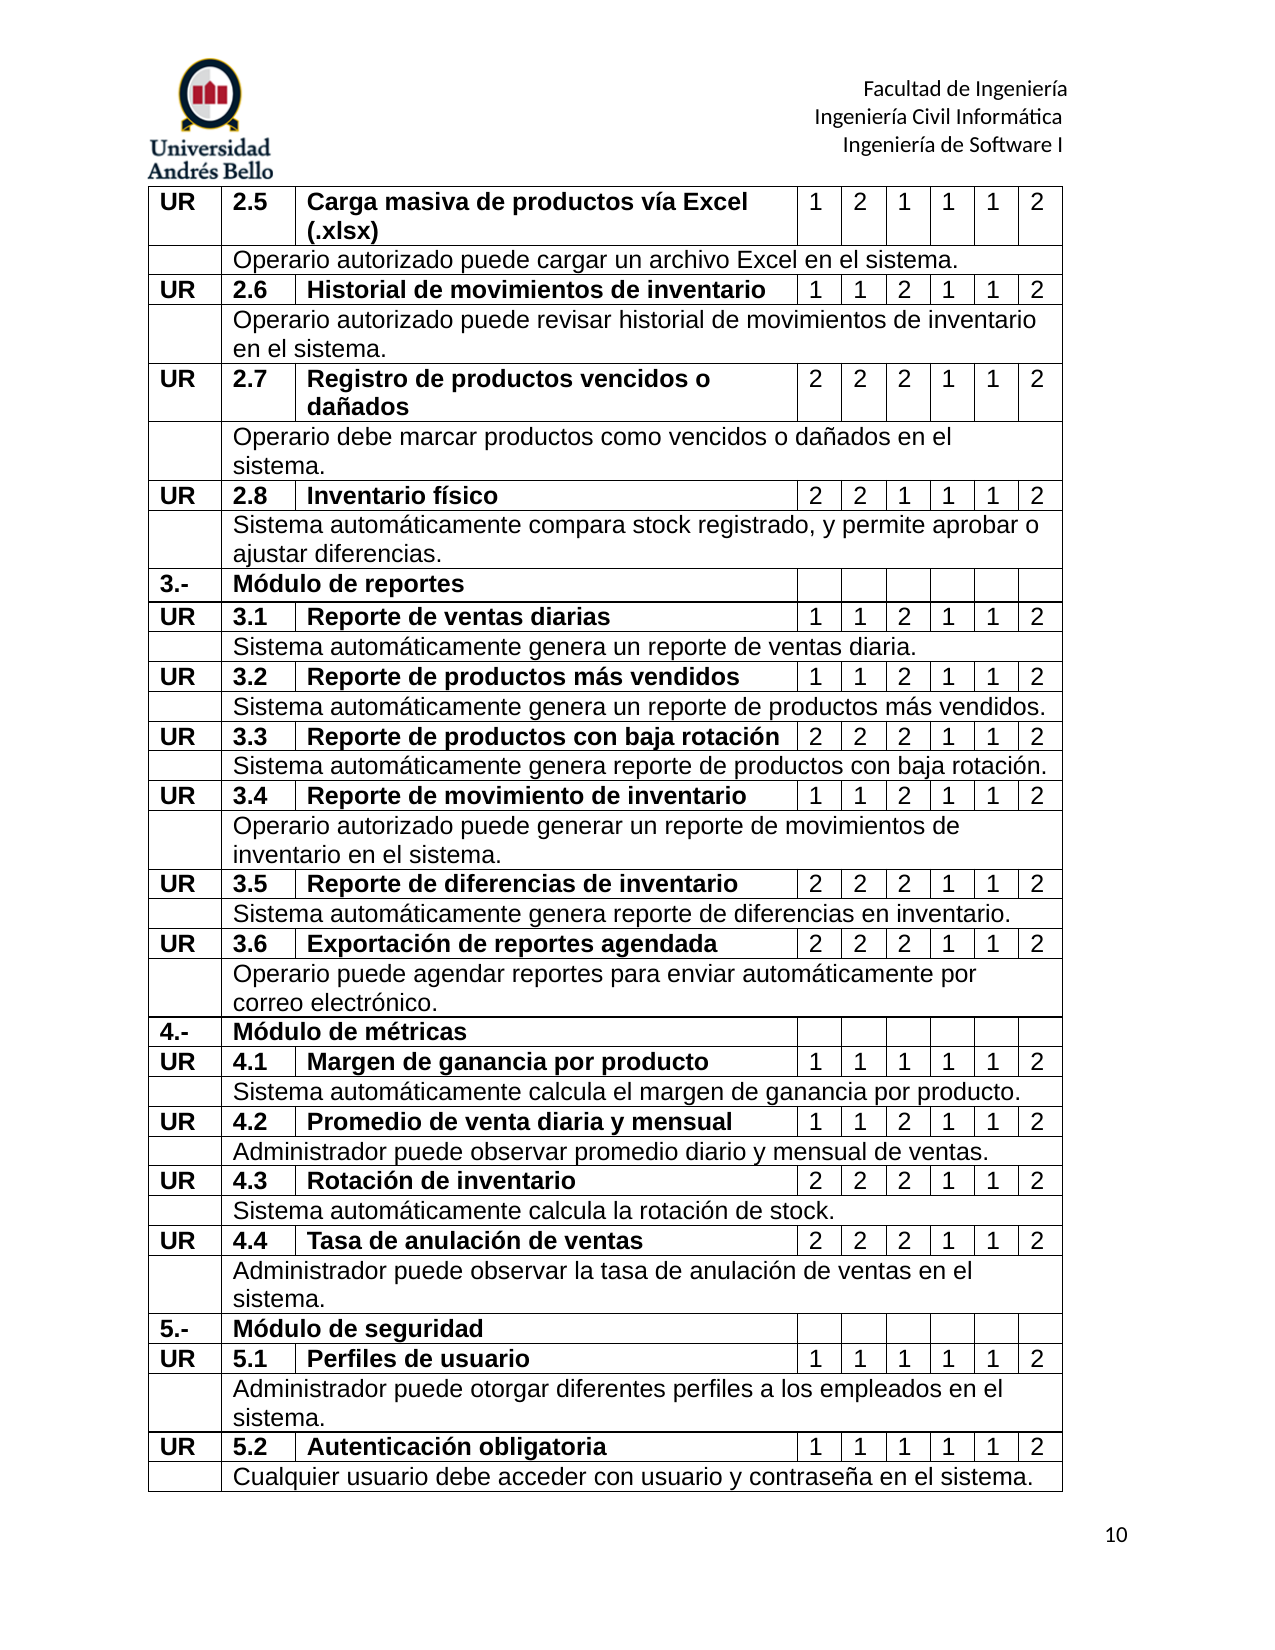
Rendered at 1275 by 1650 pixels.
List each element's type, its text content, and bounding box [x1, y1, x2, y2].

table_cell 1 [842, 781, 886, 810]
table_cell Sistema automáticamente genera un reporte de productos más vendidos. [222, 692, 1062, 721]
table_cell 1 [887, 1047, 930, 1076]
table_cell 2 [1019, 275, 1062, 304]
table_cell 1 [798, 1344, 841, 1373]
table_cell 1 [842, 1433, 886, 1461]
table_cell 1 [887, 1344, 930, 1373]
table_cell 1 [842, 1344, 886, 1373]
table_cell Autenticación obligatoria [296, 1433, 797, 1461]
table_cell 2 [842, 929, 886, 958]
table_cell 5.2 [222, 1433, 295, 1461]
table_cell 2 [842, 1226, 886, 1255]
table_cell Inventario físico [296, 481, 797, 509]
table_cell Registro de productos vencidos o dañados [296, 364, 797, 421]
table_cell [149, 1137, 221, 1165]
table_cell Operario autorizado puede cargar un archivo Excel en el sistema. [222, 246, 1062, 274]
table_cell [149, 959, 221, 1016]
table_cell 4.3 [222, 1166, 295, 1195]
table_cell 1 [975, 1226, 1018, 1255]
table_cell 1 [975, 722, 1018, 750]
table_cell 1 [931, 1226, 974, 1255]
table_cell 3.- [149, 569, 221, 601]
table_cell [1019, 1314, 1062, 1343]
table_cell 2 [887, 275, 930, 304]
table_cell [149, 1077, 221, 1106]
table_cell 2 [1019, 603, 1062, 631]
table_cell [149, 305, 221, 363]
table_cell [149, 751, 221, 780]
table_cell Módulo de métricas [222, 1018, 797, 1046]
table_cell Operario puede agendar reportes para enviar automáticamente por correo electrónico. [222, 959, 1062, 1016]
table_cell 2 [842, 364, 886, 421]
table_cell 1 [931, 781, 974, 810]
table_cell 2 [1019, 1107, 1062, 1136]
table_cell 1 [798, 662, 841, 691]
table_cell [149, 422, 221, 480]
table_cell [149, 511, 221, 568]
table_cell 2 [1019, 1047, 1062, 1076]
table_cell [798, 1314, 841, 1343]
table_cell [149, 1374, 221, 1431]
table_cell [931, 569, 974, 601]
table_cell 2.8 [222, 481, 295, 509]
table_cell Reporte de movimiento de inventario [296, 781, 797, 810]
table_cell UR [149, 1226, 221, 1255]
table_cell 2 [798, 870, 841, 898]
table_cell [887, 1314, 930, 1343]
table_cell [149, 1462, 221, 1491]
table_cell Administrador puede otorgar diferentes perfiles a los empleados en el sistema. [222, 1374, 1062, 1431]
table_cell 2 [1019, 187, 1062, 244]
table_cell Reporte de diferencias de inventario [296, 870, 797, 898]
table_cell [887, 1018, 930, 1046]
table_cell [798, 1018, 841, 1046]
table_cell 2 [887, 1226, 930, 1255]
table_cell 1 [931, 1166, 974, 1195]
table_cell 4.1 [222, 1047, 295, 1076]
table_cell Operario autorizado puede revisar historial de movimientos de inventario en el sistema. [222, 305, 1062, 363]
table_cell 2 [798, 364, 841, 421]
table_cell Reporte de productos más vendidos [296, 662, 797, 691]
table_cell Margen de ganancia por producto [296, 1047, 797, 1076]
table_cell 2 [887, 781, 930, 810]
table_cell 2 [842, 722, 886, 750]
table_cell 2 [842, 1166, 886, 1195]
table_cell Carga masiva de productos vía Excel (.xlsx) [296, 187, 797, 244]
table_cell 1 [842, 662, 886, 691]
table_cell Cualquier usuario debe acceder con usuario y contraseña en el sistema. [222, 1462, 1062, 1491]
table_cell [1019, 1018, 1062, 1046]
table_cell 1 [931, 603, 974, 631]
table_cell 1 [842, 275, 886, 304]
table_cell 1 [931, 1344, 974, 1373]
table_cell UR [149, 187, 221, 244]
table_cell 2 [842, 481, 886, 509]
table_cell UR [149, 364, 221, 421]
table_cell 2 [798, 481, 841, 509]
table_cell Módulo de reportes [222, 569, 797, 601]
table_cell UR [149, 1107, 221, 1136]
table_cell UR [149, 1047, 221, 1076]
table_cell UR [149, 662, 221, 691]
table_cell 2 [887, 870, 930, 898]
table_cell [931, 1018, 974, 1046]
table_cell 1 [931, 275, 974, 304]
table_cell 1 [975, 1344, 1018, 1373]
table_cell 1 [931, 1433, 974, 1461]
table_cell [149, 692, 221, 721]
table_cell UR [149, 275, 221, 304]
table_cell 1 [931, 929, 974, 958]
table_cell 1 [798, 275, 841, 304]
table_cell 2 [887, 722, 930, 750]
table_cell 3.5 [222, 870, 295, 898]
table_cell Sistema automáticamente calcula el margen de ganancia por producto. [222, 1077, 1062, 1106]
table_cell [149, 1196, 221, 1225]
table_cell [842, 1018, 886, 1046]
table_cell 5.1 [222, 1344, 295, 1373]
table_cell 2 [1019, 1226, 1062, 1255]
table_cell 1 [975, 781, 1018, 810]
table_cell UR [149, 603, 221, 631]
table_cell [975, 1314, 1018, 1343]
table_cell UR [149, 481, 221, 509]
table_cell Administrador puede observar promedio diario y mensual de ventas. [222, 1137, 1062, 1165]
table_cell 2 [1019, 722, 1062, 750]
table_cell 2 [842, 187, 886, 244]
table_cell UR [149, 1166, 221, 1195]
table_cell 2.6 [222, 275, 295, 304]
table_cell 1 [975, 481, 1018, 509]
table_cell 1 [798, 1433, 841, 1461]
table_cell 1 [931, 1047, 974, 1076]
table_cell 1 [975, 662, 1018, 691]
table_cell 2.5 [222, 187, 295, 244]
table_cell 1 [798, 187, 841, 244]
table_cell Tasa de anulación de ventas [296, 1226, 797, 1255]
table_cell Sistema automáticamente genera reporte de diferencias en inventario. [222, 899, 1062, 928]
table_cell 1 [798, 1047, 841, 1076]
table_cell 1 [931, 364, 974, 421]
table_cell [149, 899, 221, 928]
table_cell 1 [975, 1107, 1018, 1136]
table_cell 2 [1019, 1433, 1062, 1461]
table_cell [975, 1018, 1018, 1046]
table_cell 2 [887, 662, 930, 691]
table_cell [975, 569, 1018, 601]
table_cell [149, 1256, 221, 1313]
table_cell 1 [975, 1166, 1018, 1195]
table_cell 1 [842, 603, 886, 631]
table_cell 4.4 [222, 1226, 295, 1255]
table_cell 1 [975, 275, 1018, 304]
table_cell 1 [975, 187, 1018, 244]
table_cell Reporte de ventas diarias [296, 603, 797, 631]
table_cell 1 [931, 187, 974, 244]
table_cell [149, 246, 221, 274]
table_cell 2.7 [222, 364, 295, 421]
table_cell 1 [975, 603, 1018, 631]
table_cell 2 [798, 1226, 841, 1255]
table_cell Sistema automáticamente compara stock registrado, y permite aprobar o ajustar diferencias. [222, 511, 1062, 568]
table_cell 1 [842, 1047, 886, 1076]
table_cell UR [149, 722, 221, 750]
table_cell 1 [887, 1433, 930, 1461]
table_cell 4.2 [222, 1107, 295, 1136]
table_cell 2 [887, 364, 930, 421]
table_cell 2 [842, 870, 886, 898]
table_cell Rotación de inventario [296, 1166, 797, 1195]
table_cell 2 [1019, 929, 1062, 958]
table_cell 1 [798, 781, 841, 810]
table_cell 1 [931, 662, 974, 691]
table_cell Exportación de reportes agendada [296, 929, 797, 958]
table_cell Promedio de venta diaria y mensual [296, 1107, 797, 1136]
table_cell 1 [842, 1107, 886, 1136]
table_cell [931, 1314, 974, 1343]
table_cell 1 [975, 870, 1018, 898]
table_cell 2 [1019, 781, 1062, 810]
table_cell [149, 811, 221, 868]
table_cell 1 [931, 870, 974, 898]
table_cell 3.1 [222, 603, 295, 631]
table_cell 5.- [149, 1314, 221, 1343]
table_cell 3.4 [222, 781, 295, 810]
table_cell 3.2 [222, 662, 295, 691]
table_cell Reporte de productos con baja rotación [296, 722, 797, 750]
table_cell [887, 569, 930, 601]
table_cell 2 [1019, 481, 1062, 509]
table_cell 1 [798, 1107, 841, 1136]
table_cell UR [149, 781, 221, 810]
table_cell 3.3 [222, 722, 295, 750]
table_cell 4.- [149, 1018, 221, 1046]
table_cell [842, 1314, 886, 1343]
table_cell Sistema automáticamente genera un reporte de ventas diaria. [222, 632, 1062, 661]
table_cell [1019, 569, 1062, 601]
table_cell Sistema automáticamente genera reporte de productos con baja rotación. [222, 751, 1062, 780]
table_cell 2 [798, 929, 841, 958]
table_cell Sistema automáticamente calcula la rotación de stock. [222, 1196, 1062, 1225]
table_cell 1 [975, 1047, 1018, 1076]
table_cell 2 [798, 1166, 841, 1195]
table_cell [798, 569, 841, 601]
table_cell Historial de movimientos de inventario [296, 275, 797, 304]
table_cell 1 [887, 481, 930, 509]
table_cell 2 [887, 929, 930, 958]
table_cell Administrador puede observar la tasa de anulación de ventas en el sistema. [222, 1256, 1062, 1313]
table_cell 2 [887, 1166, 930, 1195]
table_cell 1 [887, 187, 930, 244]
table_cell Operario debe marcar productos como vencidos o dañados en el sistema. [222, 422, 1062, 480]
table_cell 2 [1019, 662, 1062, 691]
table_cell 1 [975, 929, 1018, 958]
table_cell Operario autorizado puede generar un reporte de movimientos de inventario en el sistema. [222, 811, 1062, 868]
picture [147, 57, 274, 181]
table_cell 1 [975, 1433, 1018, 1461]
table_cell 2 [1019, 1344, 1062, 1373]
table_cell [842, 569, 886, 601]
table_cell Módulo de seguridad [222, 1314, 797, 1343]
table_cell UR [149, 1433, 221, 1461]
table_cell 2 [798, 722, 841, 750]
table_cell UR [149, 929, 221, 958]
table_cell 2 [1019, 870, 1062, 898]
table_cell 2 [1019, 1166, 1062, 1195]
table_cell UR [149, 1344, 221, 1373]
table_cell 3.6 [222, 929, 295, 958]
table_cell 2 [887, 1107, 930, 1136]
table_cell UR [149, 870, 221, 898]
table_cell 2 [1019, 364, 1062, 421]
table_cell 1 [931, 1107, 974, 1136]
table_cell [149, 632, 221, 661]
table_cell 1 [931, 722, 974, 750]
table_cell 1 [798, 603, 841, 631]
table_cell Perfiles de usuario [296, 1344, 797, 1373]
table_cell 1 [931, 481, 974, 509]
table_cell 1 [975, 364, 1018, 421]
table_cell 2 [887, 603, 930, 631]
